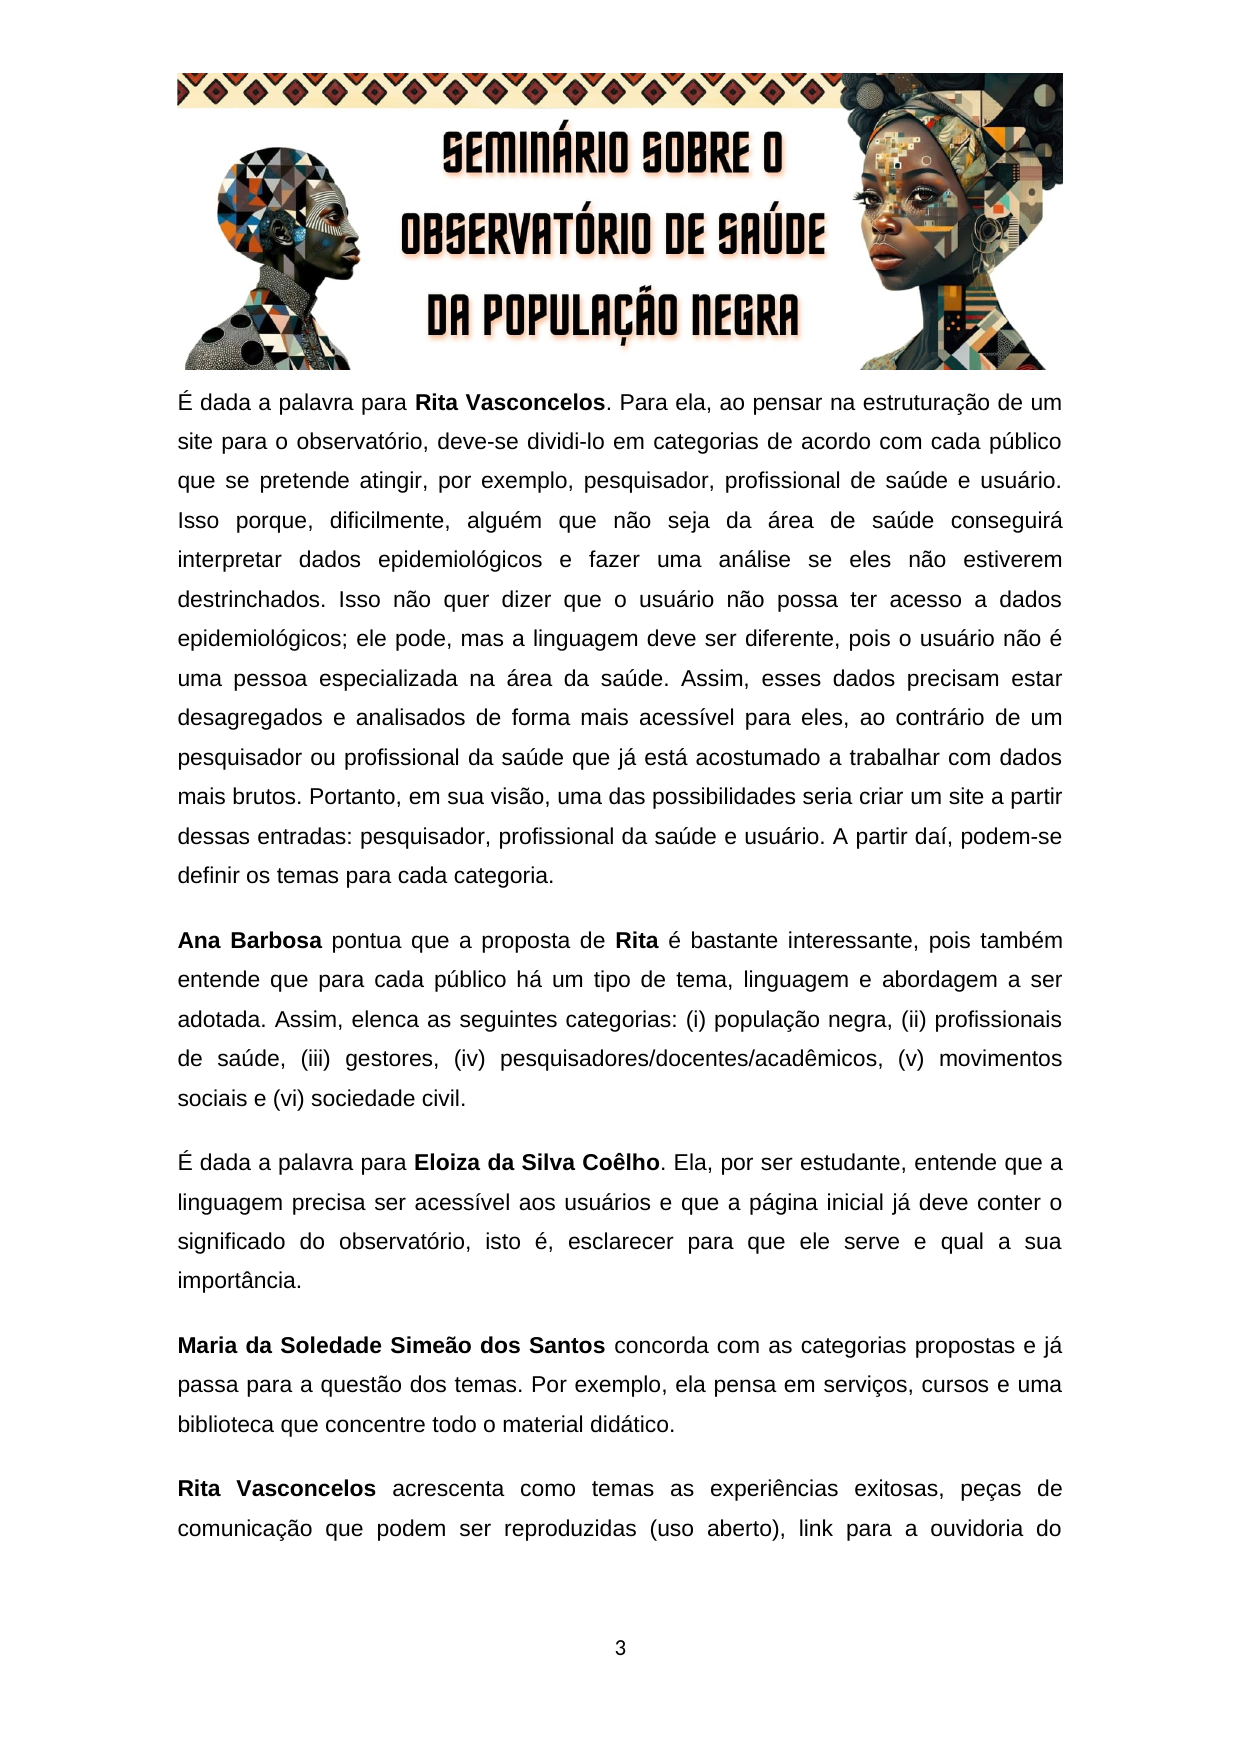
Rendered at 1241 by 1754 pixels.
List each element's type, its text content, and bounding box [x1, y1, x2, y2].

picture [177, 73, 1063, 370]
text É dada a palavra para Eloiza da Silva Coêlho. Ela, por ser estudante, entende que a linguagem precisa ser acessível aos usuários e que a página inicial já deve conter o significado do observatório, isto é, esclarecer para que ele serve e qual a sua importância. [177, 1149, 1063, 1294]
text É dada a palavra para Rita Vasconcelos. Para ela, ao pensar na estruturação de um site para o observatório, deve-se dividi-lo em categorias de acordo com cada público que se pretende atingir, por exemplo, pesquisador, profissional de saúde e usuário. Isso porque, dificilmente, alguém que não seja da área de saúde conseguirá interpretar dados epidemiológicos e fazer uma análise se eles não estiverem destrinchados. Isso não quer dizer que o usuário não possa ter acesso a dados epidemiológicos; ele pode, mas a linguagem deve ser diferente, pois o usuário não é uma pessoa especializada na área da saúde. Assim, esses dados precisam estar desagregados e analisados de forma mais acessível para eles, ao contrário de um pesquisador ou profissional da saúde que já está acostumado a trabalhar com dados mais brutos. Portanto, em sua visão, uma das possibilidades seria criar um site a partir dessas entradas: pesquisador, profissional da saúde e usuário. A partir daí, podem-se definir os temas para cada categoria. [177, 388, 1063, 888]
text Maria da Soledade Simeão dos Santos concorda com as categorias propostas e já passa para a questão dos temas. Por exemplo, ela pensa em serviços, cursos e uma biblioteca que concentre todo o material didático. [177, 1332, 1063, 1437]
text Ana Barbosa pontua que a proposta de Rita é bastante interessante, pois também entende que para cada público há um tipo de tema, linguagem e abordagem a ser adotada. Assim, elenca as seguintes categorias: (i) população negra, (ii) profissionais de saúde, (iii) gestores, (iv) pesquisadores/docentes/acadêmicos, (v) movimentos sociais e (vi) sociedade civil. [177, 927, 1063, 1111]
